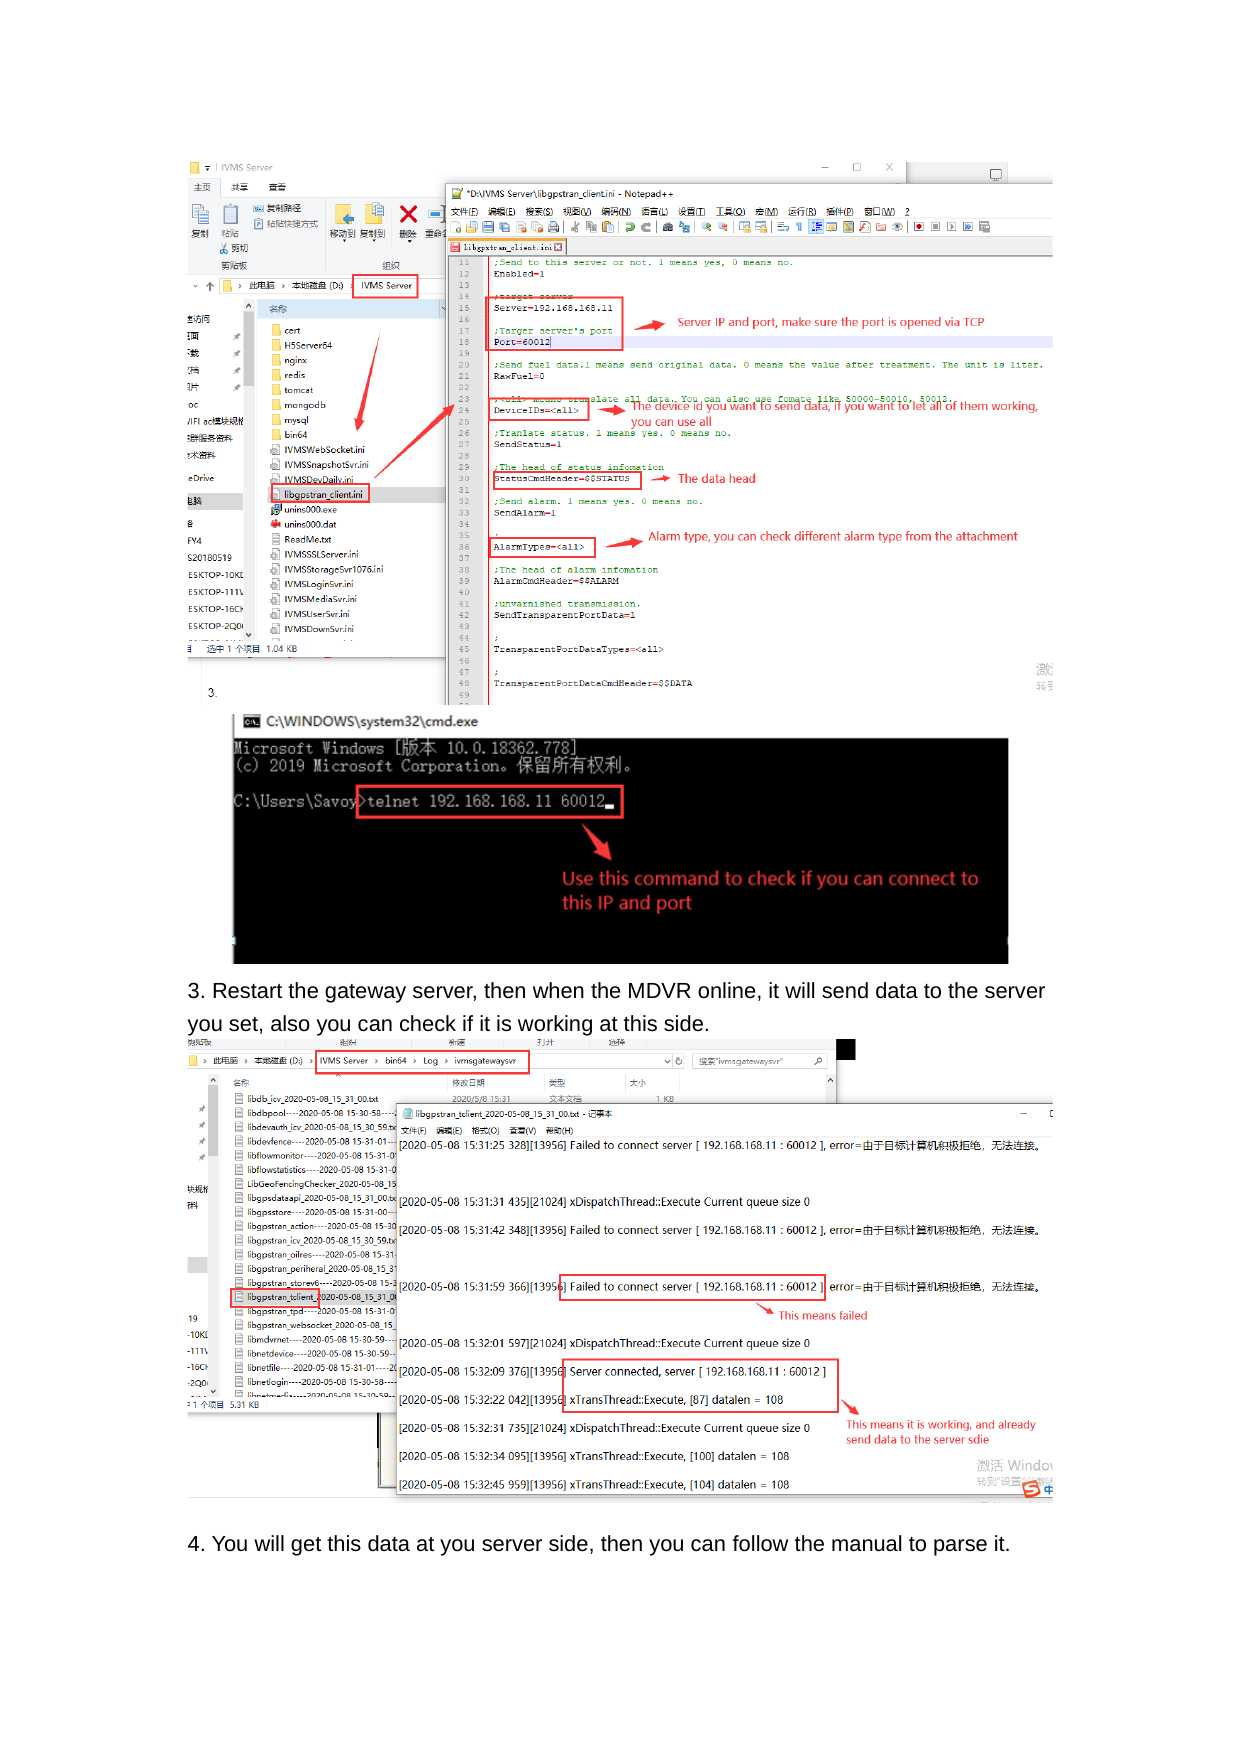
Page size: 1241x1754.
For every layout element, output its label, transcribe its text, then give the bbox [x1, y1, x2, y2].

picture [187, 1039, 1053, 1503]
picture [187, 162, 1053, 705]
picture [231, 714, 1009, 964]
text 3. Restart the gateway server, then when the MDVR online, it will send data to the server you set, also you can check if it is working at this side. [187, 974, 1053, 1039]
text 4. You will get this data at you server side, then you can follow the manual to parse it. [187, 1527, 1053, 1559]
